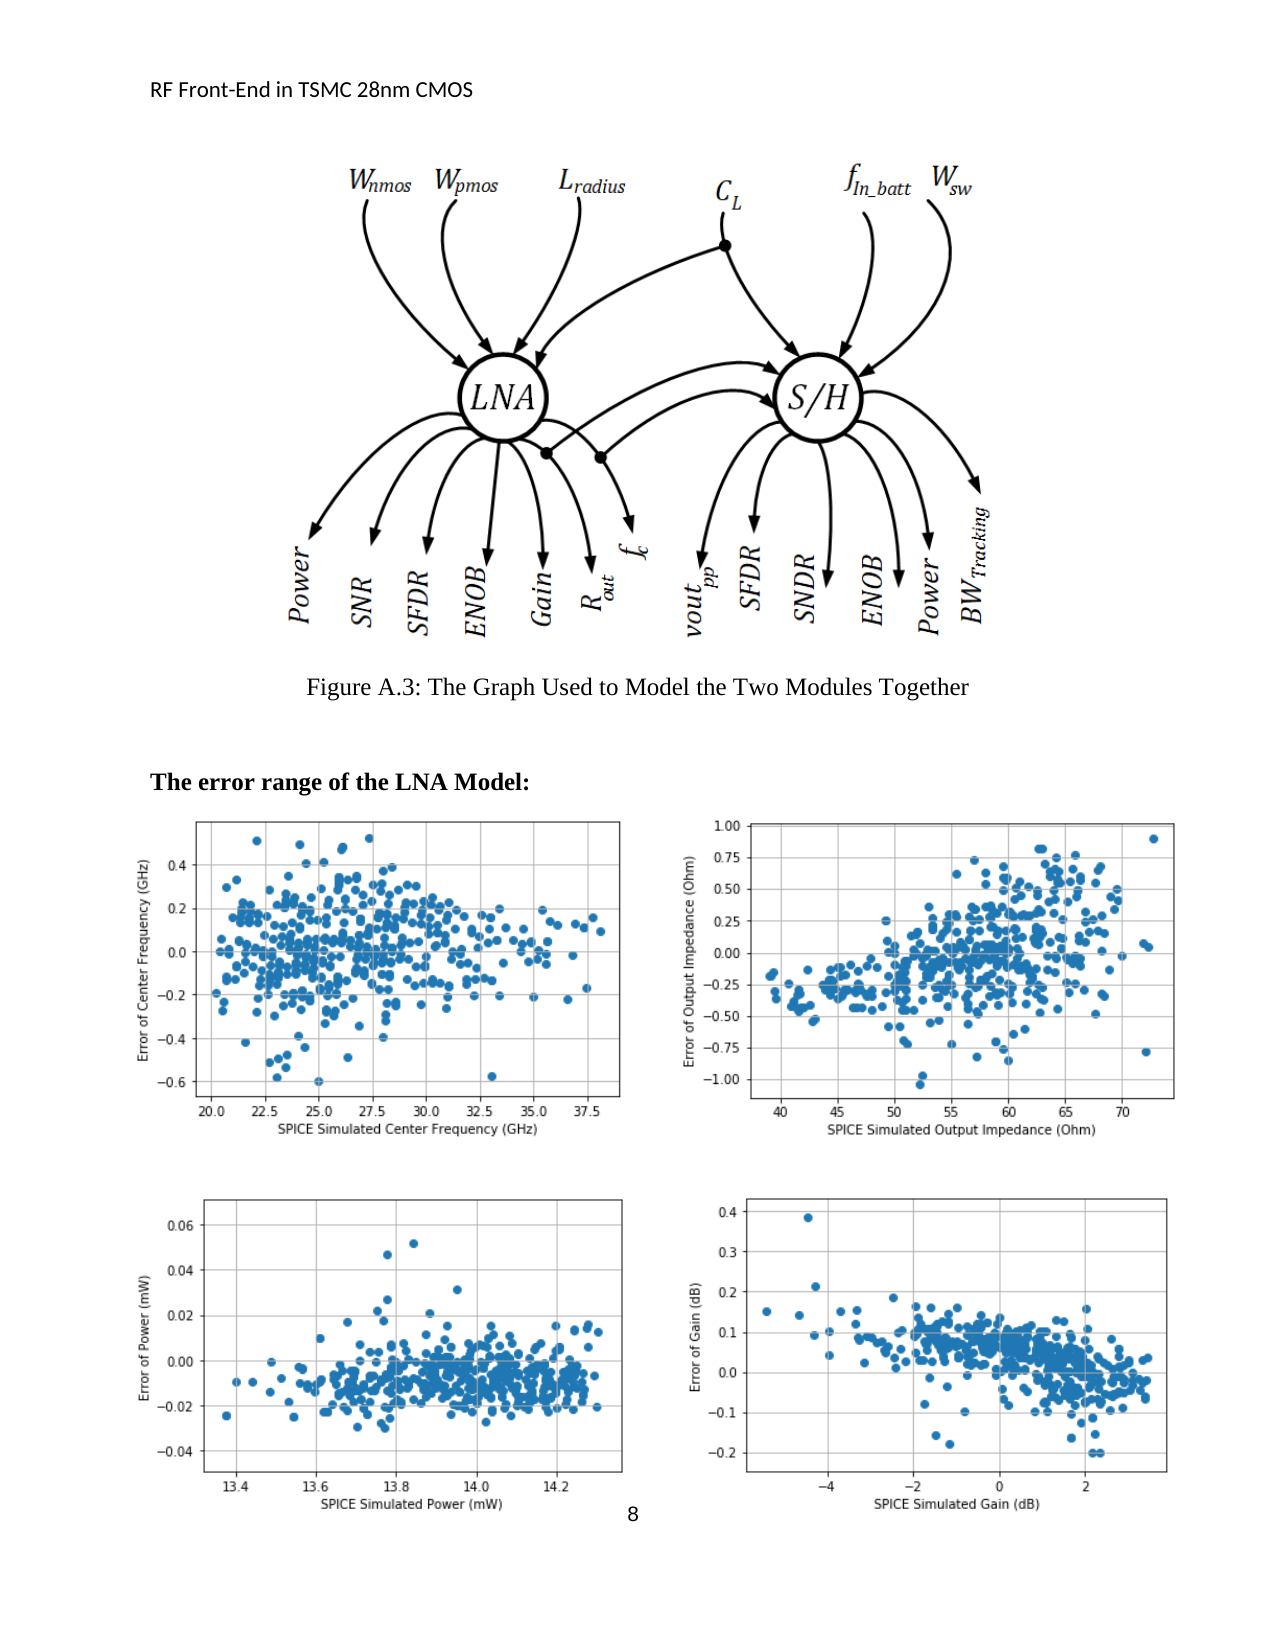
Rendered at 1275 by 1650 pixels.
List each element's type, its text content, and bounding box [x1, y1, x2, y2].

picture [681, 1191, 1175, 1519]
picture [272, 150, 1003, 654]
picture [131, 814, 628, 1144]
list The error range of the LNA Model: [150, 767, 1125, 796]
text Figure A.3: The Graph Used to Model the Two Modules Together [150, 672, 1125, 701]
picture [676, 812, 1181, 1146]
picture [130, 1192, 629, 1519]
